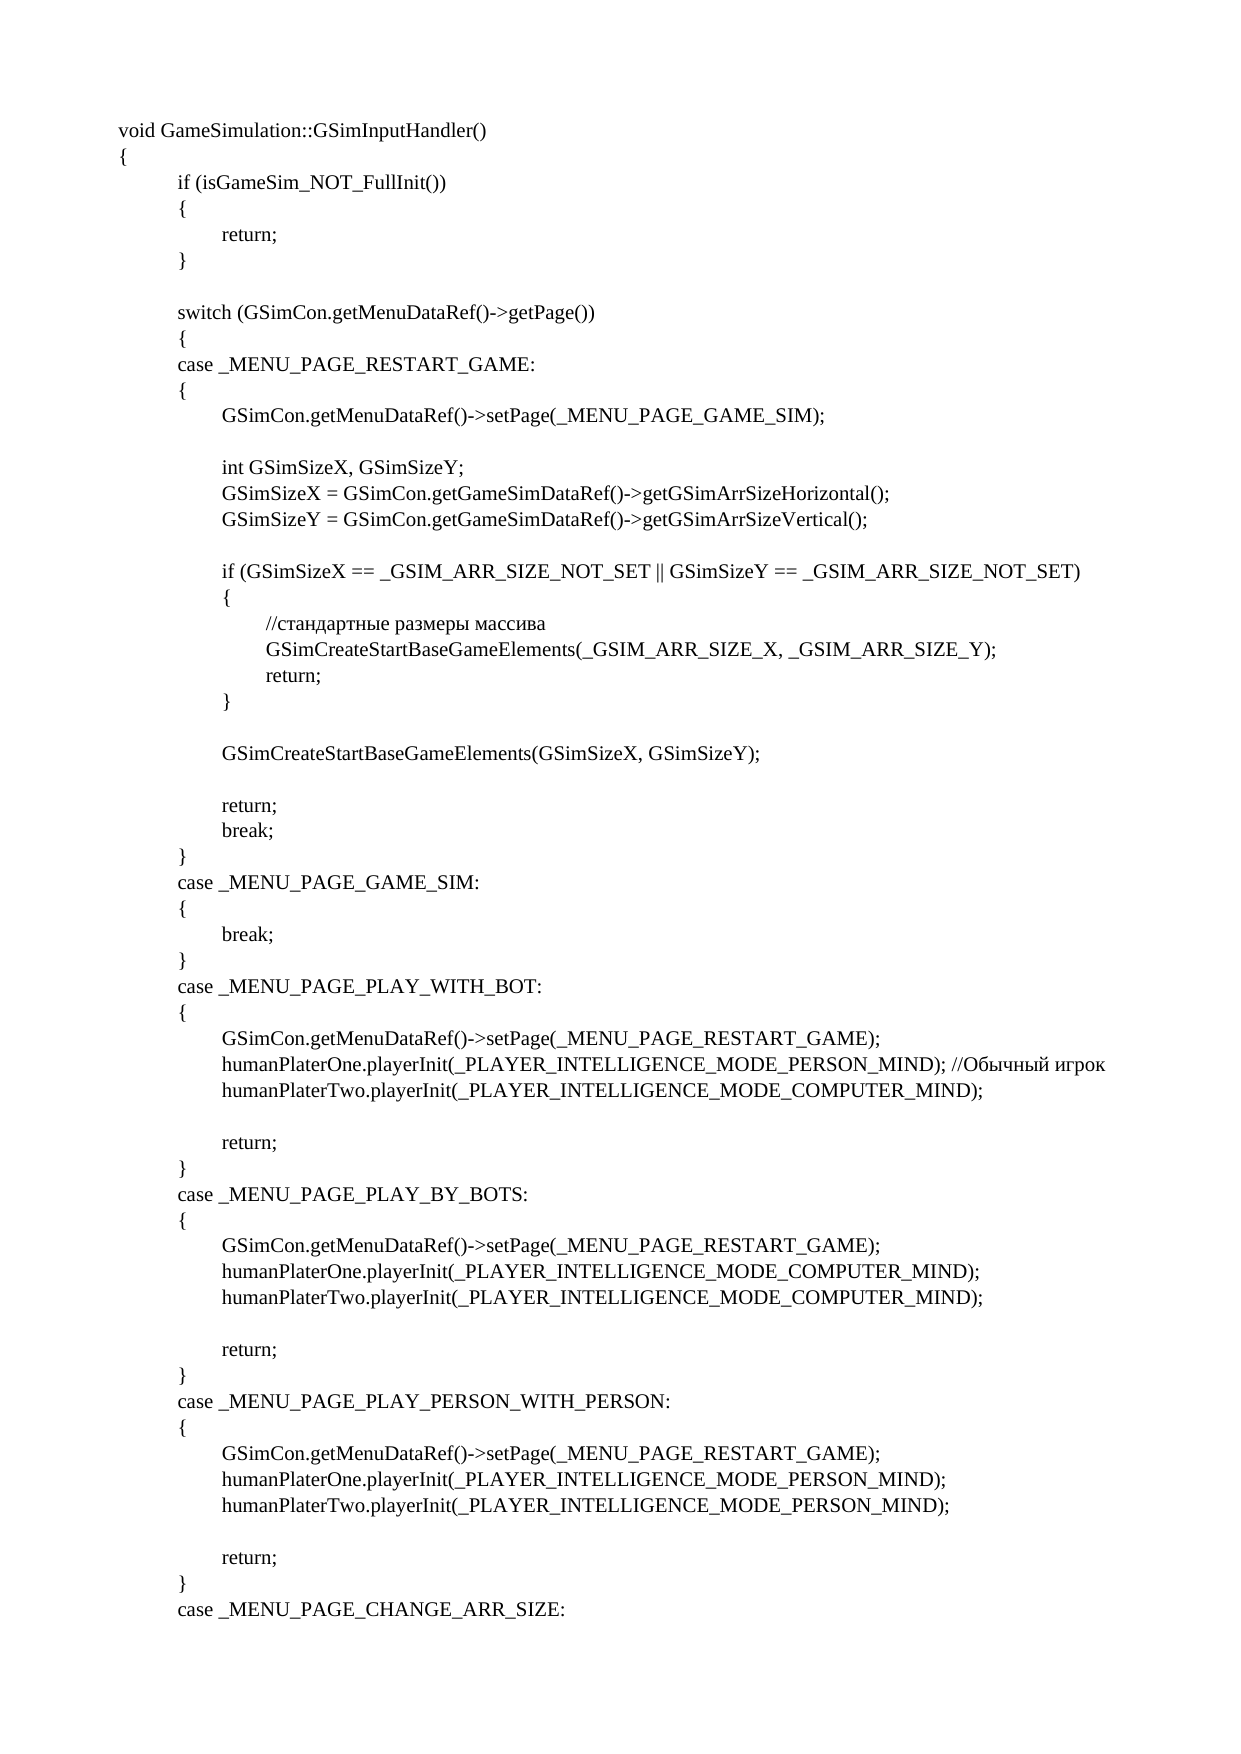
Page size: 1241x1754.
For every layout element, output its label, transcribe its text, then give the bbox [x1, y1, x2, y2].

text return; [118, 1545, 1152, 1569]
text case _MENU_PAGE_PLAY_BY_BOTS: [118, 1182, 1152, 1206]
text return; [118, 1130, 1152, 1154]
text } [118, 1363, 1152, 1387]
text { [118, 585, 1152, 609]
text GSimCon.getMenuDataRef()->setPage(_MENU_PAGE_GAME_SIM); [118, 403, 1152, 427]
text { [118, 196, 1152, 220]
text GSimCon.getMenuDataRef()->setPage(_MENU_PAGE_RESTART_GAME); [118, 1233, 1152, 1257]
text GSimCon.getMenuDataRef()->setPage(_MENU_PAGE_RESTART_GAME); [118, 1026, 1152, 1050]
text void GameSimulation::GSimInputHandler() [118, 118, 1152, 142]
text GSimCreateStartBaseGameElements(_GSIM_ARR_SIZE_X, _GSIM_ARR_SIZE_Y); [118, 637, 1152, 661]
text if (isGameSim_NOT_FullInit()) [118, 170, 1152, 194]
text case _MENU_PAGE_RESTART_GAME: [118, 352, 1152, 376]
text case _MENU_PAGE_CHANGE_ARR_SIZE: [118, 1597, 1152, 1621]
text switch (GSimCon.getMenuDataRef()->getPage()) [118, 300, 1152, 324]
text } [118, 948, 1152, 972]
text //стандартные размеры массива [118, 611, 1152, 635]
text } [118, 1571, 1152, 1595]
text { [118, 1415, 1152, 1439]
text break; [118, 922, 1152, 946]
text { [118, 1000, 1152, 1024]
text if (GSimSizeX == _GSIM_ARR_SIZE_NOT_SET || GSimSizeY == _GSIM_ARR_SIZE_NOT_SET) [118, 559, 1152, 583]
text GSimSizeY = GSimCon.getGameSimDataRef()->getGSimArrSizeVertical(); [118, 507, 1152, 531]
text } [118, 689, 1152, 713]
text return; [118, 792, 1152, 817]
text { [118, 896, 1152, 920]
text GSimSizeX = GSimCon.getGameSimDataRef()->getGSimArrSizeHorizontal(); [118, 481, 1152, 505]
text humanPlaterOne.playerInit(_PLAYER_INTELLIGENCE_MODE_COMPUTER_MIND); [118, 1259, 1152, 1283]
text int GSimSizeX, GSimSizeY; [118, 455, 1152, 479]
text GSimCon.getMenuDataRef()->setPage(_MENU_PAGE_RESTART_GAME); [118, 1441, 1152, 1465]
text { [118, 326, 1152, 350]
text { [118, 377, 1152, 402]
text } [118, 844, 1152, 868]
text { [118, 144, 1152, 168]
text { [118, 1207, 1152, 1232]
text break; [118, 818, 1152, 842]
text humanPlaterTwo.playerInit(_PLAYER_INTELLIGENCE_MODE_PERSON_MIND); [118, 1493, 1152, 1517]
text } [118, 248, 1152, 272]
text case _MENU_PAGE_GAME_SIM: [118, 870, 1152, 894]
text case _MENU_PAGE_PLAY_PERSON_WITH_PERSON: [118, 1389, 1152, 1413]
text case _MENU_PAGE_PLAY_WITH_BOT: [118, 974, 1152, 998]
text } [118, 1156, 1152, 1180]
text humanPlaterOne.playerInit(_PLAYER_INTELLIGENCE_MODE_PERSON_MIND); //Обычный игрок [118, 1052, 1152, 1076]
text humanPlaterTwo.playerInit(_PLAYER_INTELLIGENCE_MODE_COMPUTER_MIND); [118, 1078, 1152, 1102]
text GSimCreateStartBaseGameElements(GSimSizeX, GSimSizeY); [118, 741, 1152, 765]
text return; [118, 1337, 1152, 1361]
text humanPlaterTwo.playerInit(_PLAYER_INTELLIGENCE_MODE_COMPUTER_MIND); [118, 1285, 1152, 1309]
text return; [118, 663, 1152, 687]
text return; [118, 222, 1152, 246]
text humanPlaterOne.playerInit(_PLAYER_INTELLIGENCE_MODE_PERSON_MIND); [118, 1467, 1152, 1491]
